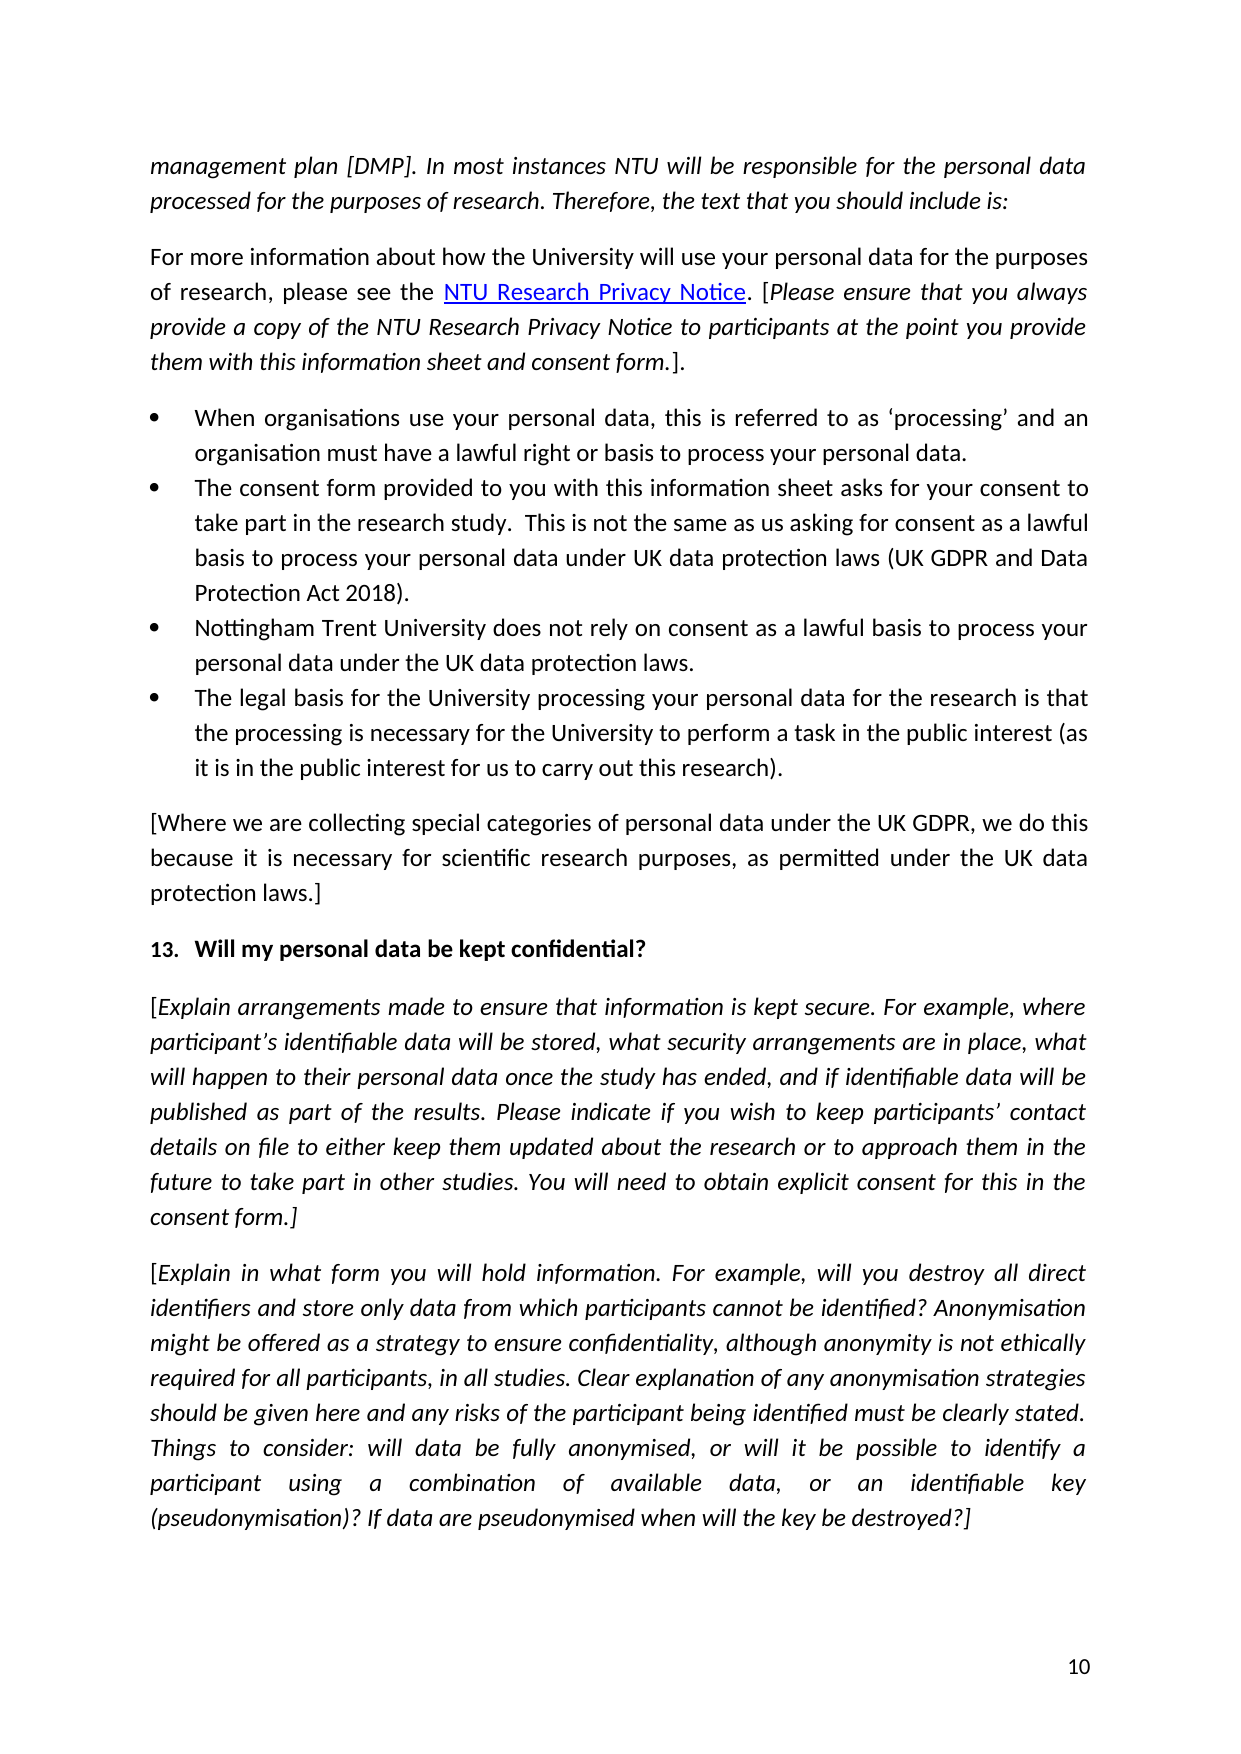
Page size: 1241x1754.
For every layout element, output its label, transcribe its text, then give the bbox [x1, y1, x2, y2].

list When organisations use your personal data, this is referred to as ‘processing’ and an organisation must have a lawful right or basis to process your personal data. [150, 402, 1090, 467]
text [Where we are collecting special categories of personal data under the UK GDPR, we do this because it is necessary for scientific research purposes, as permitted under the UK data protection laws.] [150, 807, 1090, 908]
list Will my personal data be kept confidential? [150, 933, 1090, 964]
text [Explain arrangements made to ensure that information is kept secure. For example, where participant’s identifiable data will be stored, what security arrangements are in place, what will happen to their personal data once the study has ended, and if identifiable data will be published as part of the results. Please indicate if you wish to keep participants’ contact details on file to either keep them updated about the research or to approach them in the future to take part in other studies. You will need to obtain explicit consent for this in the consent form.] [150, 992, 1090, 1232]
text For more information about how the University will use your personal data for the purposes of research, please see the NTU Research Privacy Notice. [Please ensure that you always provide a copy of the NTU Research Privacy Notice to participants at the point you provide them with this information sheet and consent form.]. [150, 241, 1090, 376]
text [150, 150, 1090, 216]
list The legal basis for the University processing your personal data for the research is that the processing is necessary for the University to perform a task in the public interest (as it is in the public interest for us to carry out this research). [150, 682, 1090, 782]
list Nottingham Trent University does not rely on consent as a lawful basis to process your personal data under the UK data protection laws. [150, 612, 1090, 677]
text [Explain in what form you will hold information. For example, will you destroy all direct identifiers and store only data from which participants cannot be identified? Anonymisation might be offered as a strategy to ensure confidentiality, although anonymity is not ethically required for all participants, in all studies. Clear explanation of any anonymisation strategies should be given here and any risks of the participant being identified must be clearly stated. Things to consider: will data be fully anonymised, or will it be possible to identify a participant using a combination of available data, or an identifiable key (pseudonymisation)? If data are pseudonymised when will the key be destroyed?] [150, 1257, 1090, 1533]
list The consent form provided to you with this information sheet asks for your consent to take part in the research study. This is not the same as us asking for consent as a lawful basis to process your personal data under UK data protection laws (UK GDPR and Data Protection Act 2018). [150, 472, 1090, 607]
